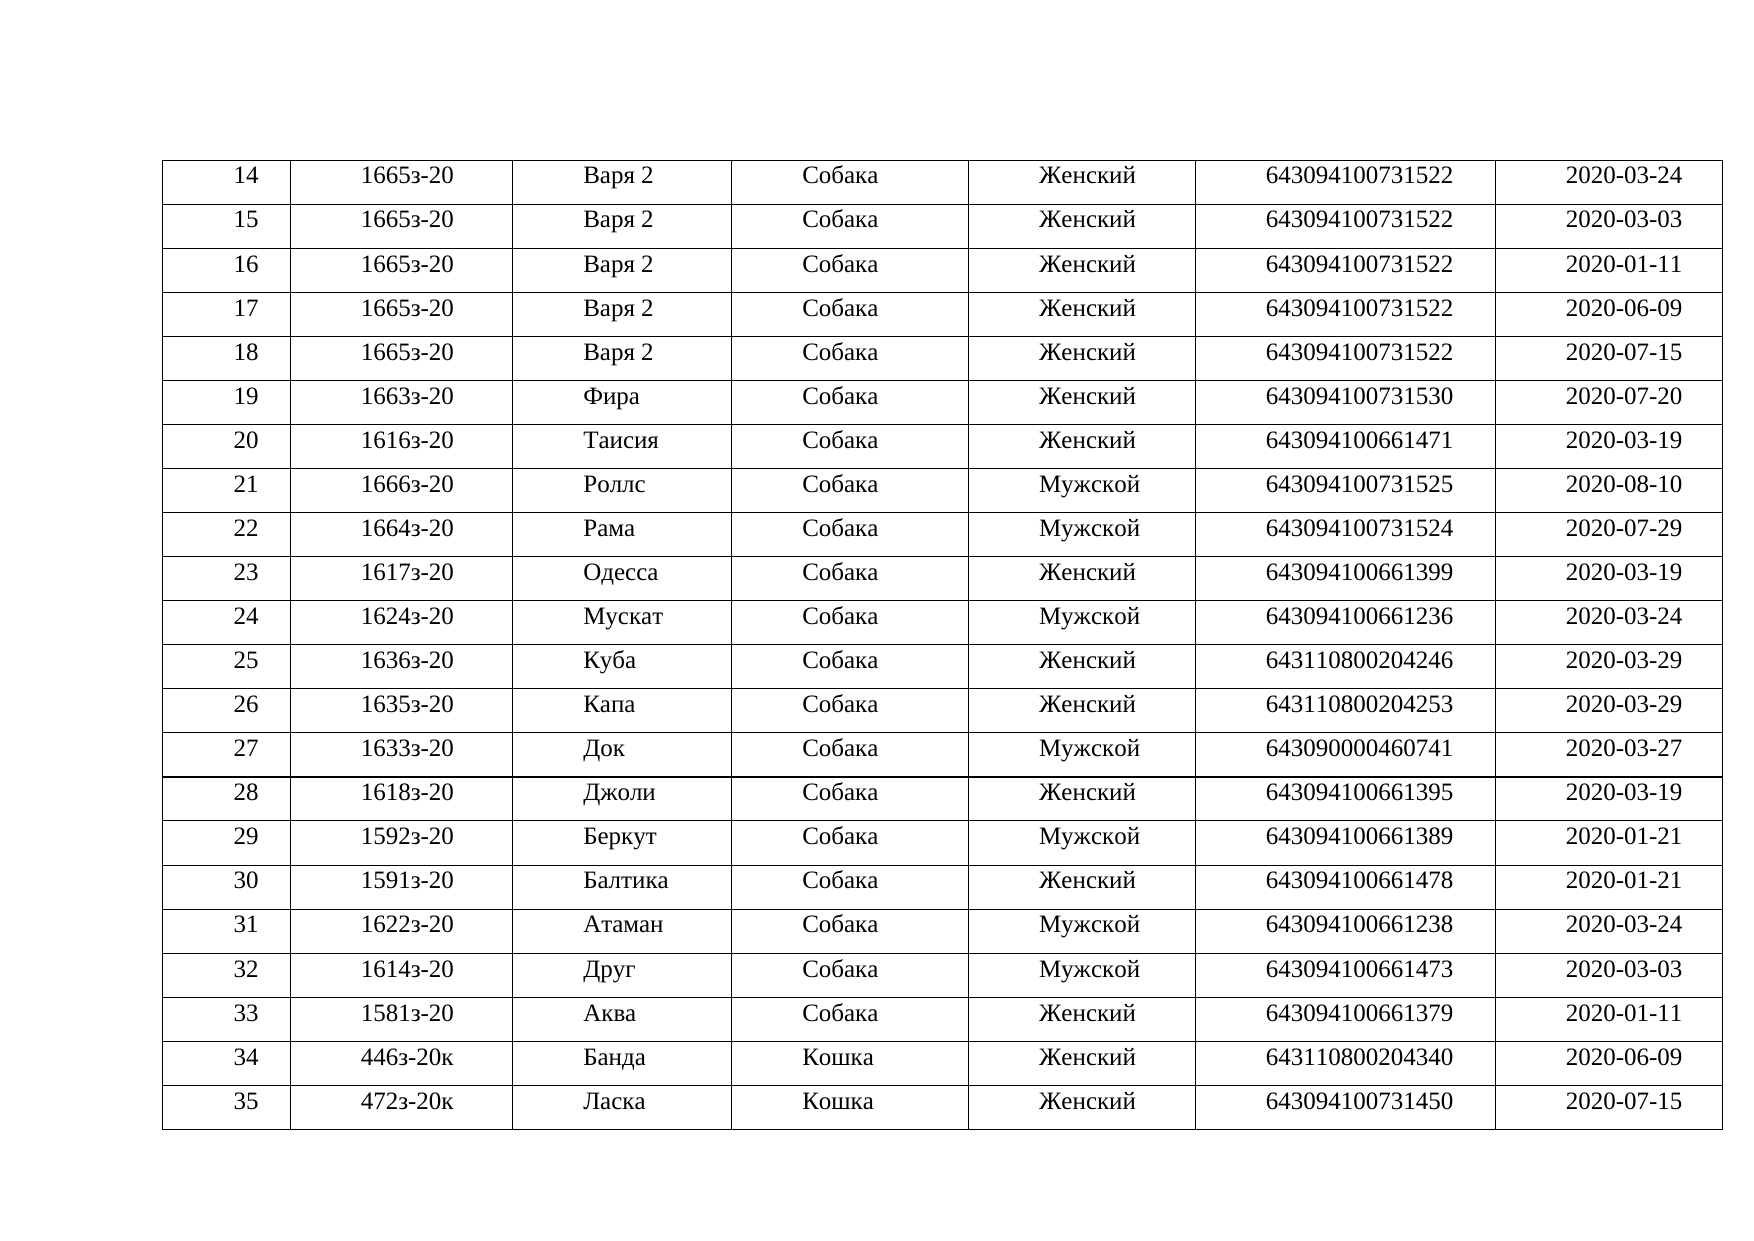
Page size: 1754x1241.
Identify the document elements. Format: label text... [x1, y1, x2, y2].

table_cell Женский [969, 645, 1195, 688]
table_cell 2020-07-20 [1496, 381, 1722, 424]
table_cell 29 [163, 821, 290, 864]
table_cell Собака [732, 866, 968, 908]
table_cell 643094100661236 [1196, 601, 1495, 644]
table_cell 2020-08-10 [1496, 469, 1722, 512]
table_cell Фира [513, 381, 731, 424]
table_cell 15 [163, 205, 290, 248]
table_cell 2020-03-19 [1496, 425, 1722, 468]
table_cell Собака [732, 293, 968, 336]
table_cell Собака [732, 821, 968, 864]
table_cell 23 [163, 557, 290, 600]
table_cell 1665з-20 [291, 161, 512, 203]
table_cell 1665з-20 [291, 293, 512, 336]
table_cell 31 [163, 910, 290, 953]
table_cell 21 [163, 469, 290, 512]
table_cell 2020-03-19 [1496, 557, 1722, 600]
table_cell 25 [163, 645, 290, 688]
table_cell 2020-03-19 [1496, 778, 1722, 820]
table_cell 643094100661471 [1196, 425, 1495, 468]
table_cell 2020-06-09 [1496, 1042, 1722, 1085]
table_cell 643094100661473 [1196, 954, 1495, 997]
table_cell 2020-07-29 [1496, 513, 1722, 556]
table_cell Собака [732, 161, 968, 203]
table_cell Женский [969, 161, 1195, 203]
table_cell Банда [513, 1042, 731, 1085]
table_cell 643094100661238 [1196, 910, 1495, 953]
table_cell 1635з-20 [291, 689, 512, 732]
table_cell 27 [163, 733, 290, 776]
table_cell 1663з-20 [291, 381, 512, 424]
table_cell Женский [969, 293, 1195, 336]
table_cell Собака [732, 337, 968, 380]
table_cell 643094100731522 [1196, 249, 1495, 292]
table_cell Женский [969, 778, 1195, 820]
table_cell 1665з-20 [291, 205, 512, 248]
table_cell 643094100731522 [1196, 337, 1495, 380]
table_cell Джоли [513, 778, 731, 820]
table_cell Женский [969, 998, 1195, 1041]
table_cell Собака [732, 425, 968, 468]
table_cell Собака [732, 513, 968, 556]
table_cell 643110800204246 [1196, 645, 1495, 688]
table_cell 1618з-20 [291, 778, 512, 820]
table_cell Женский [969, 337, 1195, 380]
table_cell Кошка [732, 1086, 968, 1129]
table_cell 2020-01-21 [1496, 866, 1722, 908]
table_cell 1633з-20 [291, 733, 512, 776]
table_cell 643090000460741 [1196, 733, 1495, 776]
table_cell 643094100731524 [1196, 513, 1495, 556]
table_cell 2020-03-29 [1496, 689, 1722, 732]
table_cell Женский [969, 381, 1195, 424]
table_cell 14 [163, 161, 290, 203]
table_cell 2020-03-27 [1496, 733, 1722, 776]
table_cell 643094100731525 [1196, 469, 1495, 512]
table_cell 33 [163, 998, 290, 1041]
table_cell Собака [732, 381, 968, 424]
table_cell Балтика [513, 866, 731, 908]
table_cell 643094100661379 [1196, 998, 1495, 1041]
table_cell Женский [969, 205, 1195, 248]
table_cell 17 [163, 293, 290, 336]
table_cell 2020-01-11 [1496, 249, 1722, 292]
table_cell Собака [732, 249, 968, 292]
table_cell 643094100661395 [1196, 778, 1495, 820]
table_cell Собака [732, 778, 968, 820]
table_cell Куба [513, 645, 731, 688]
table_cell Собака [732, 601, 968, 644]
table_cell 2020-06-09 [1496, 293, 1722, 336]
table_cell Собака [732, 733, 968, 776]
table_cell 2020-03-24 [1496, 601, 1722, 644]
table_cell Беркут [513, 821, 731, 864]
table_cell Женский [969, 1086, 1195, 1129]
table_cell Женский [969, 689, 1195, 732]
table_cell Варя 2 [513, 337, 731, 380]
table_cell Варя 2 [513, 205, 731, 248]
table_cell 1624з-20 [291, 601, 512, 644]
table_cell Мужской [969, 910, 1195, 953]
table_cell 643094100731522 [1196, 205, 1495, 248]
table_cell Варя 2 [513, 249, 731, 292]
table_cell 18 [163, 337, 290, 380]
table_cell Мускат [513, 601, 731, 644]
table_cell Кошка [732, 1042, 968, 1085]
table_cell Мужской [969, 513, 1195, 556]
table_cell 1581з-20 [291, 998, 512, 1041]
table_cell Док [513, 733, 731, 776]
table_cell 2020-03-03 [1496, 954, 1722, 997]
table_cell Женский [969, 249, 1195, 292]
table_cell Таисия [513, 425, 731, 468]
table_cell 30 [163, 866, 290, 908]
table_cell 20 [163, 425, 290, 468]
table_cell 2020-03-24 [1496, 161, 1722, 203]
table_cell Собака [732, 954, 968, 997]
table_cell 1622з-20 [291, 910, 512, 953]
table_cell 643110800204340 [1196, 1042, 1495, 1085]
table_cell 1664з-20 [291, 513, 512, 556]
table_cell Мужской [969, 954, 1195, 997]
table_cell 2020-01-11 [1496, 998, 1722, 1041]
table_cell 2020-07-15 [1496, 1086, 1722, 1129]
table_cell Капа [513, 689, 731, 732]
table_cell 2020-07-15 [1496, 337, 1722, 380]
table_cell Женский [969, 1042, 1195, 1085]
table_cell Собака [732, 645, 968, 688]
table_cell Аква [513, 998, 731, 1041]
table_cell 643094100661478 [1196, 866, 1495, 908]
table_cell Рама [513, 513, 731, 556]
table_cell Собака [732, 557, 968, 600]
table_cell 35 [163, 1086, 290, 1129]
table_cell 34 [163, 1042, 290, 1085]
table_cell 643094100731522 [1196, 161, 1495, 203]
table_cell 1636з-20 [291, 645, 512, 688]
table_cell 1591з-20 [291, 866, 512, 908]
table_cell 643094100731450 [1196, 1086, 1495, 1129]
table_cell 643094100661389 [1196, 821, 1495, 864]
table_cell Одесса [513, 557, 731, 600]
table_cell 643094100731530 [1196, 381, 1495, 424]
table_cell Друг [513, 954, 731, 997]
table_cell 1592з-20 [291, 821, 512, 864]
table_cell 16 [163, 249, 290, 292]
table_cell Собака [732, 205, 968, 248]
table_cell 2020-03-29 [1496, 645, 1722, 688]
table_cell 1614з-20 [291, 954, 512, 997]
table_cell Женский [969, 425, 1195, 468]
table_cell Варя 2 [513, 161, 731, 203]
table_cell 2020-01-21 [1496, 821, 1722, 864]
table_cell 24 [163, 601, 290, 644]
table_cell Роллс [513, 469, 731, 512]
table_cell Варя 2 [513, 293, 731, 336]
table_cell 22 [163, 513, 290, 556]
table_cell 28 [163, 778, 290, 820]
table_cell Собака [732, 910, 968, 953]
table_cell Собака [732, 689, 968, 732]
table_cell 1617з-20 [291, 557, 512, 600]
table_cell 472з-20к [291, 1086, 512, 1129]
table_cell 19 [163, 381, 290, 424]
table_cell 1666з-20 [291, 469, 512, 512]
table_cell Мужской [969, 601, 1195, 644]
table_cell Атаман [513, 910, 731, 953]
table_cell 26 [163, 689, 290, 732]
table_cell Мужской [969, 469, 1195, 512]
table_cell 643094100661399 [1196, 557, 1495, 600]
table_cell Мужской [969, 733, 1195, 776]
table_cell Женский [969, 557, 1195, 600]
table_cell Женский [969, 866, 1195, 908]
table_cell 1616з-20 [291, 425, 512, 468]
table_cell 1665з-20 [291, 249, 512, 292]
table_cell Мужской [969, 821, 1195, 864]
table_cell Собака [732, 998, 968, 1041]
table_cell 1665з-20 [291, 337, 512, 380]
table_cell 2020-03-24 [1496, 910, 1722, 953]
table_cell 643110800204253 [1196, 689, 1495, 732]
table_cell Ласка [513, 1086, 731, 1129]
table_cell 446з-20к [291, 1042, 512, 1085]
table_cell 643094100731522 [1196, 293, 1495, 336]
table_cell 2020-03-03 [1496, 205, 1722, 248]
table_cell Собака [732, 469, 968, 512]
table_cell 32 [163, 954, 290, 997]
